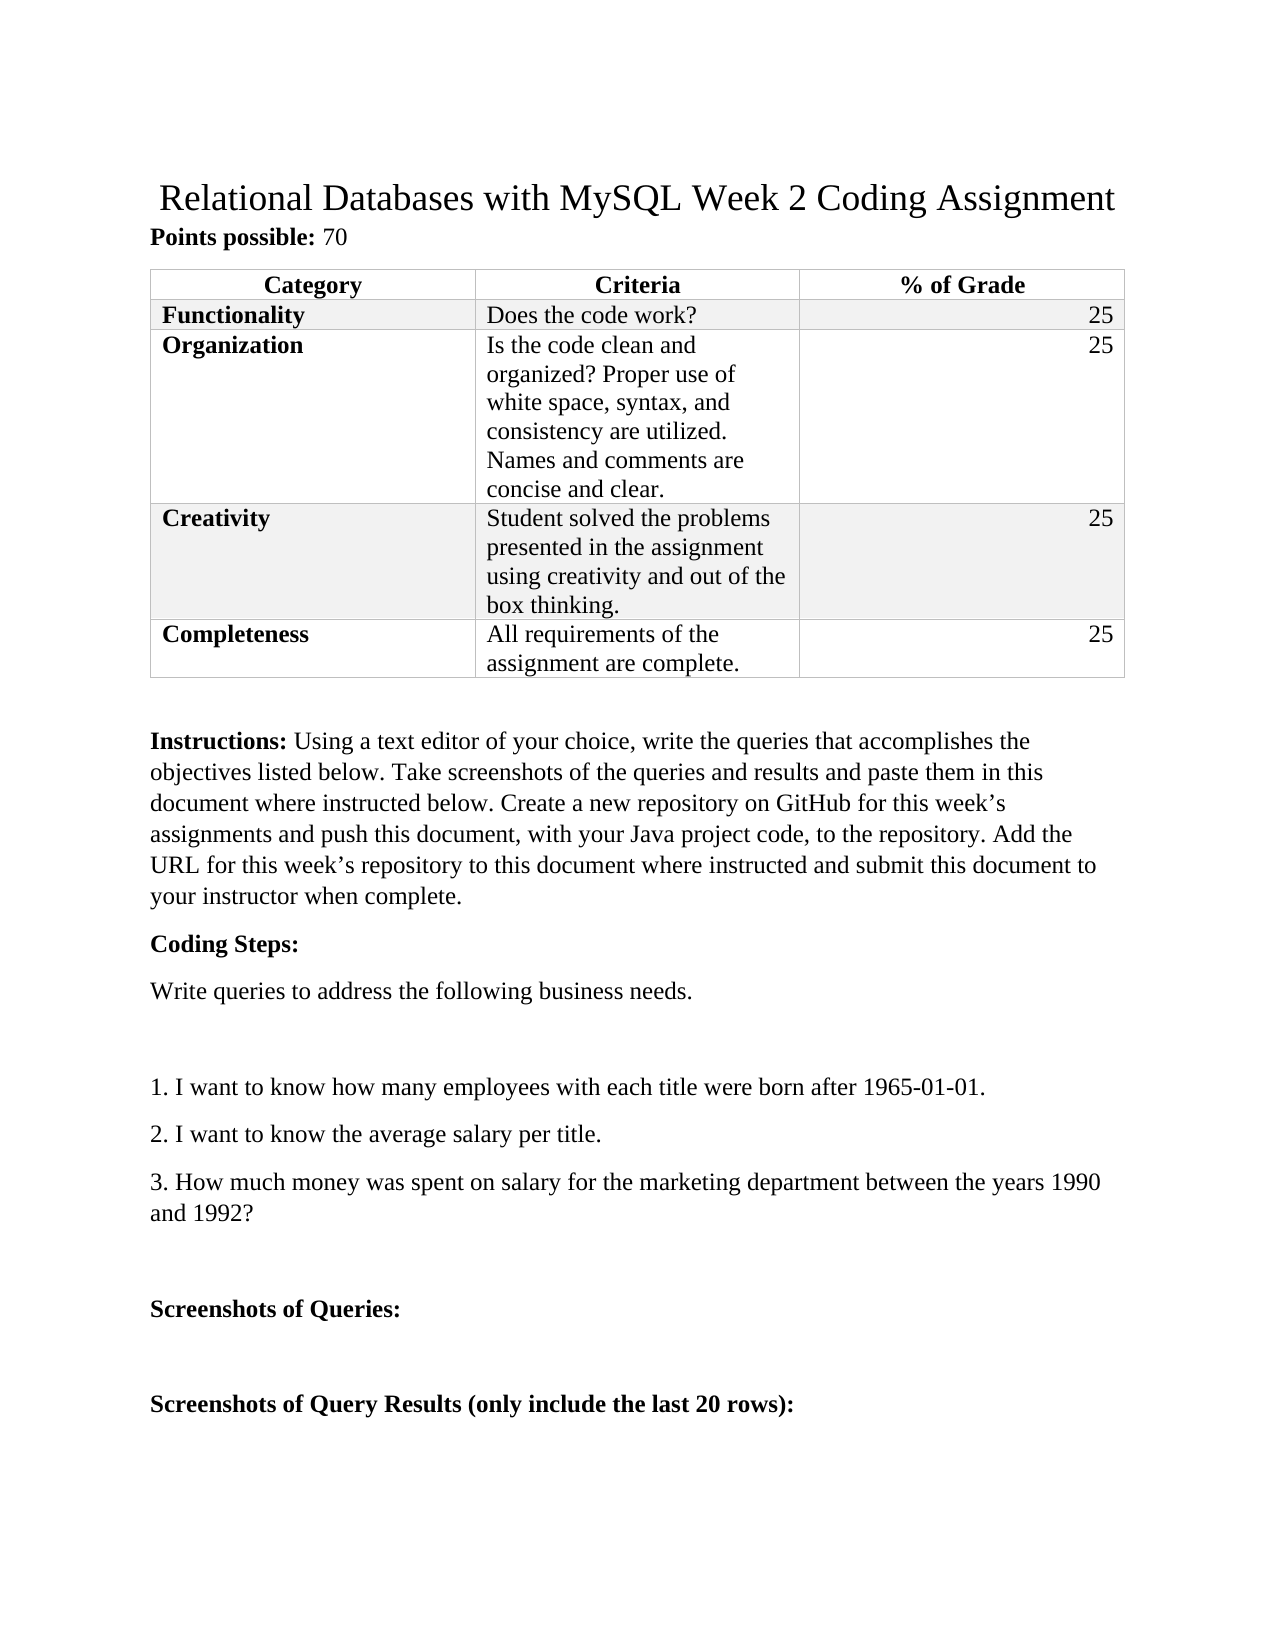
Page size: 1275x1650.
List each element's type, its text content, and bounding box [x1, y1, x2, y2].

table_header Criteria [476, 270, 799, 299]
text Screenshots of Queries: [150, 1294, 1125, 1322]
table_cell All requirements of the assignment are complete. [476, 620, 799, 677]
table_header % of Grade [800, 270, 1124, 299]
text Write queries to address the following business needs. [150, 976, 1125, 1005]
text Screenshots of Query Results (only include the last 20 rows): [150, 1389, 1125, 1418]
table_cell Organization [151, 330, 475, 502]
table_cell Is the code clean and organized? Proper use of white space, syntax, and consistency are utilized. Names and comments are concise and clear. [476, 330, 799, 502]
subtitle Relational Databases with MySQL Week 2 Coding Assignment [150, 175, 1125, 218]
text Instructions: Using a text editor of your choice, write the queries that accomplishes the objectives listed below. Take screenshots of the queries and results and paste them in this document where instructed below. Create a new repository on GitHub for this week’s assignments and push this document, with your Java project code, to the repository. Add the URL for this week’s repository to this document where instructed and submit this document to your instructor when complete. [150, 726, 1125, 910]
text Points possible: 70 [150, 222, 1125, 250]
table_header Category [151, 270, 475, 299]
table_cell 25 [800, 504, 1124, 618]
table_cell Does the code work? [476, 300, 799, 329]
text Coding Steps: [150, 929, 1125, 957]
text 1. I want to know how many employees with each title were born after 1965-01-01. [150, 1072, 1125, 1101]
table_cell Student solved the problems presented in the assignment using creativity and out of the box thinking. [476, 504, 799, 618]
text 2. I want to know the average salary per title. [150, 1119, 1125, 1148]
text 3. How much money was spent on salary for the marketing department between the years 1990 and 1992? [150, 1167, 1125, 1227]
table_cell 25 [800, 330, 1124, 502]
table_cell Completeness [151, 620, 475, 677]
table_cell Creativity [151, 504, 475, 618]
table_cell 25 [800, 300, 1124, 329]
table_cell Functionality [151, 300, 475, 329]
table_cell 25 [800, 620, 1124, 677]
